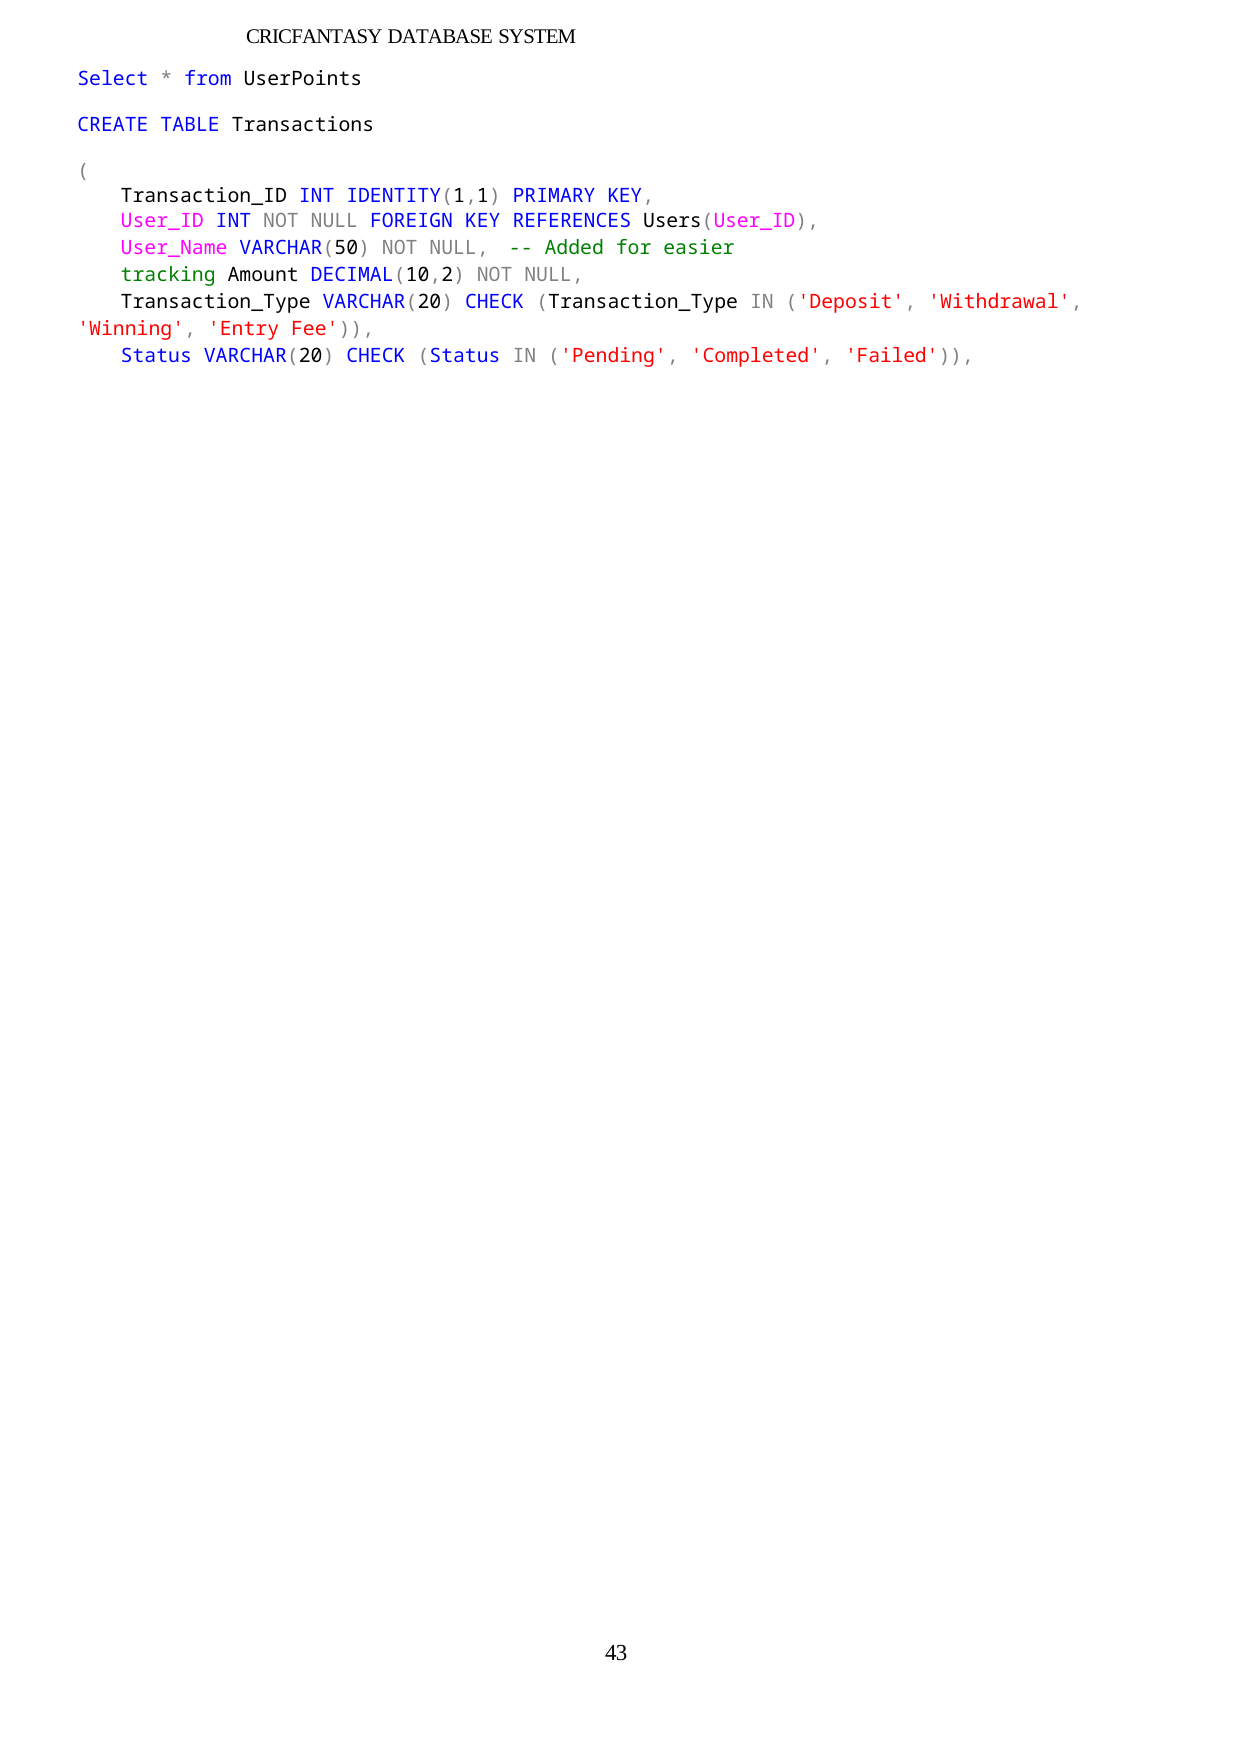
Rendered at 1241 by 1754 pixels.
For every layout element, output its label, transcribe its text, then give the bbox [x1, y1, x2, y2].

text Select * from UserPoints CREATE TABLE Transactions ( [77, 48, 379, 187]
text User_Name VARCHAR(50) NOT NULL, -- Added for easier tracking Amount DECIMAL(10,2) NOT NULL, [120, 233, 788, 287]
text User_ID INT NOT NULL FOREIGN KEY REFERENCES Users(User_ID), [120, 206, 1240, 233]
text Status VARCHAR(20) CHECK (Status IN ('Pending', 'Completed', 'Failed')), [120, 341, 1240, 368]
text Transaction_Type VARCHAR(20) CHECK (Transaction_Type IN ('Deposit', 'Withdrawal', 'Winning', 'Entry Fee')), [77, 287, 1125, 341]
text Transaction_ID INT IDENTITY(1,1) PRIMARY KEY, [120, 187, 1240, 206]
